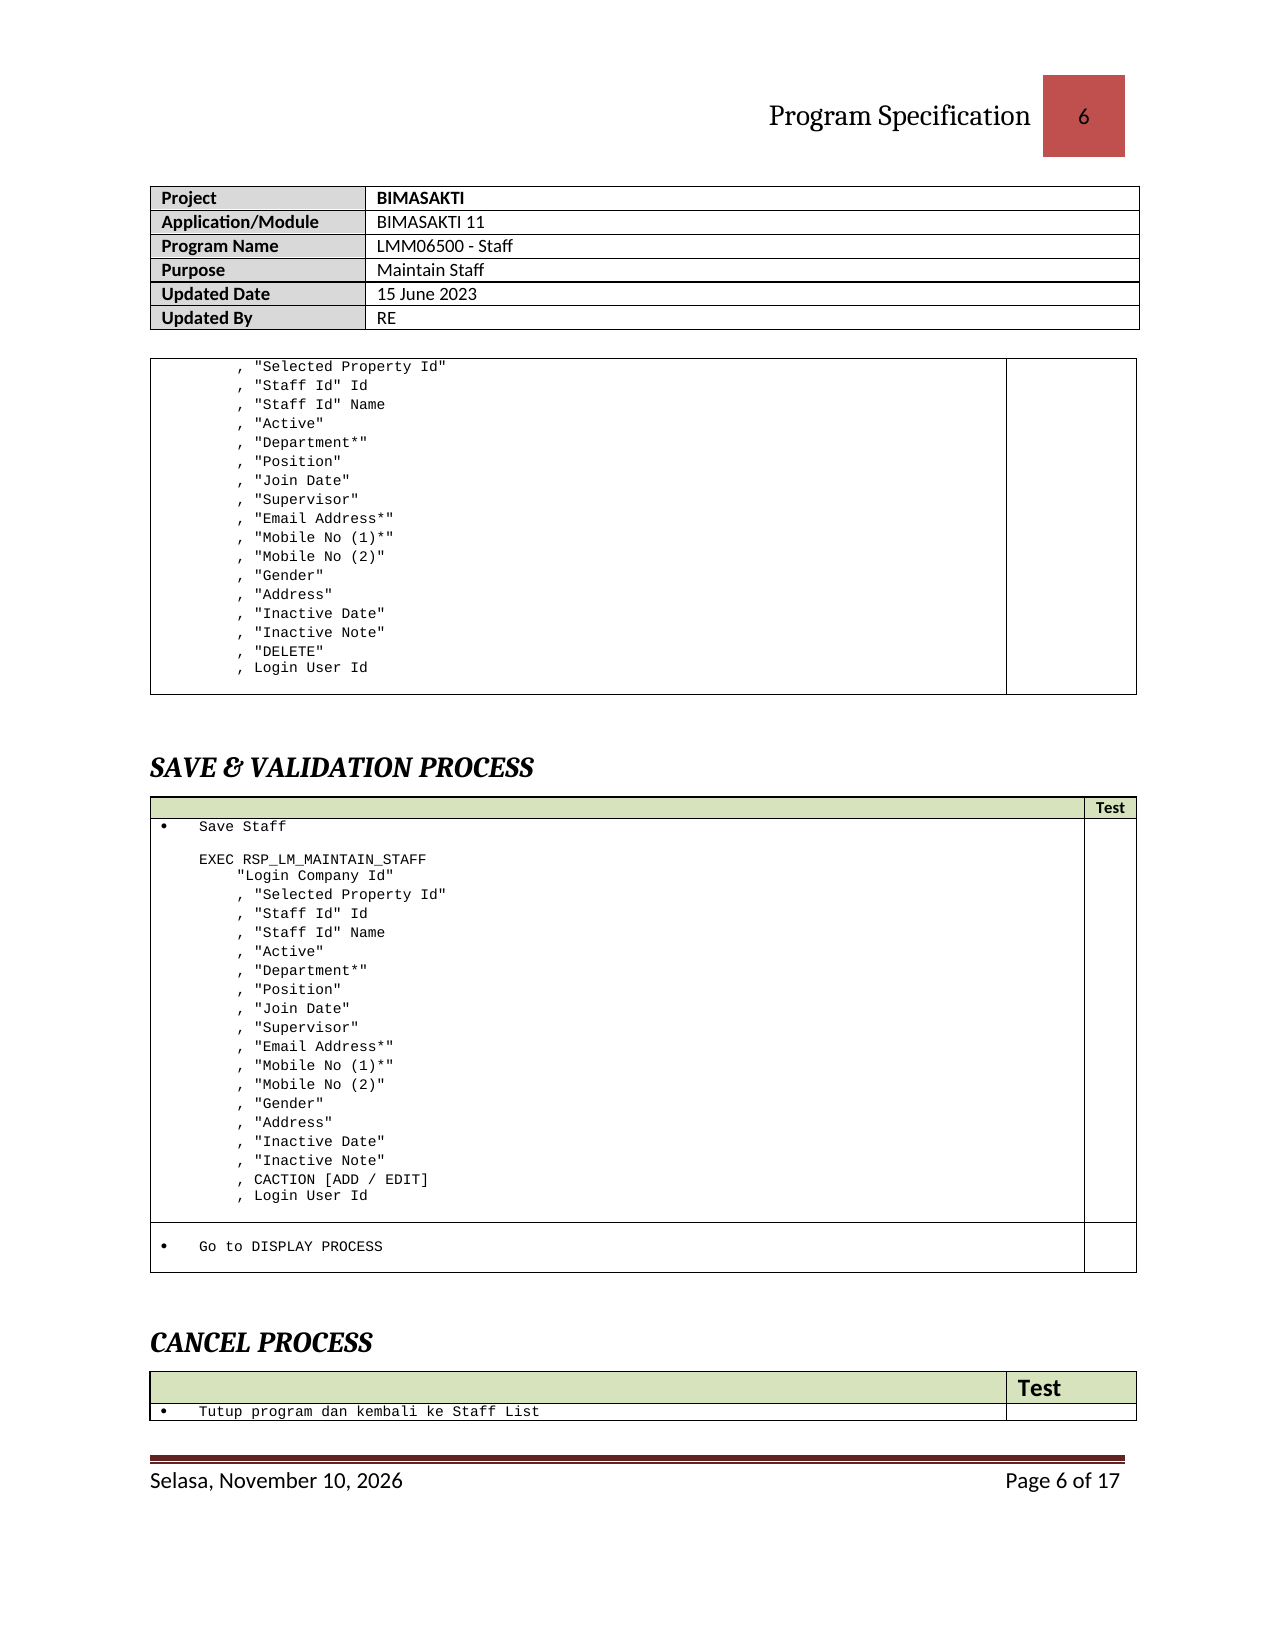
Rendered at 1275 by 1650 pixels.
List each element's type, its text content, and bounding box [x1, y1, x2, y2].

table_cell [1007, 1404, 1136, 1420]
table_cell Save Staff EXEC RSP_LM_MAINTAIN_STAFF "Login Company Id" , "Selected Property Id" , "Staff Id" Id , "Staff Id" Name , "Active" , "Department*" , "Position" , "Join Date" , "Supervisor" , "Email Address*" , "Mobile No (1)*" , "Mobile No (2)" , "Gender" , "Address" , "Inactive Date" , "Inactive Note" , CACTION [ADD / EDIT] , Login User Id [151, 819, 1084, 1222]
subtitle SAVE & VALIDATION PROCESS [150, 752, 1125, 785]
table_header Test [1007, 1372, 1136, 1403]
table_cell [151, 359, 1006, 693]
subtitle CANCEL PROCESS [150, 1326, 1125, 1360]
table_cell Tutup program dan kembali ke Staff List [151, 1404, 1006, 1420]
table_header [151, 1372, 1006, 1403]
table_cell [1085, 1223, 1136, 1272]
table_header Test [1085, 798, 1136, 818]
table_cell [1085, 819, 1136, 1222]
table_cell [1007, 359, 1136, 693]
table_cell Go to DISPLAY PROCESS [151, 1223, 1084, 1272]
table_header [151, 798, 1084, 818]
